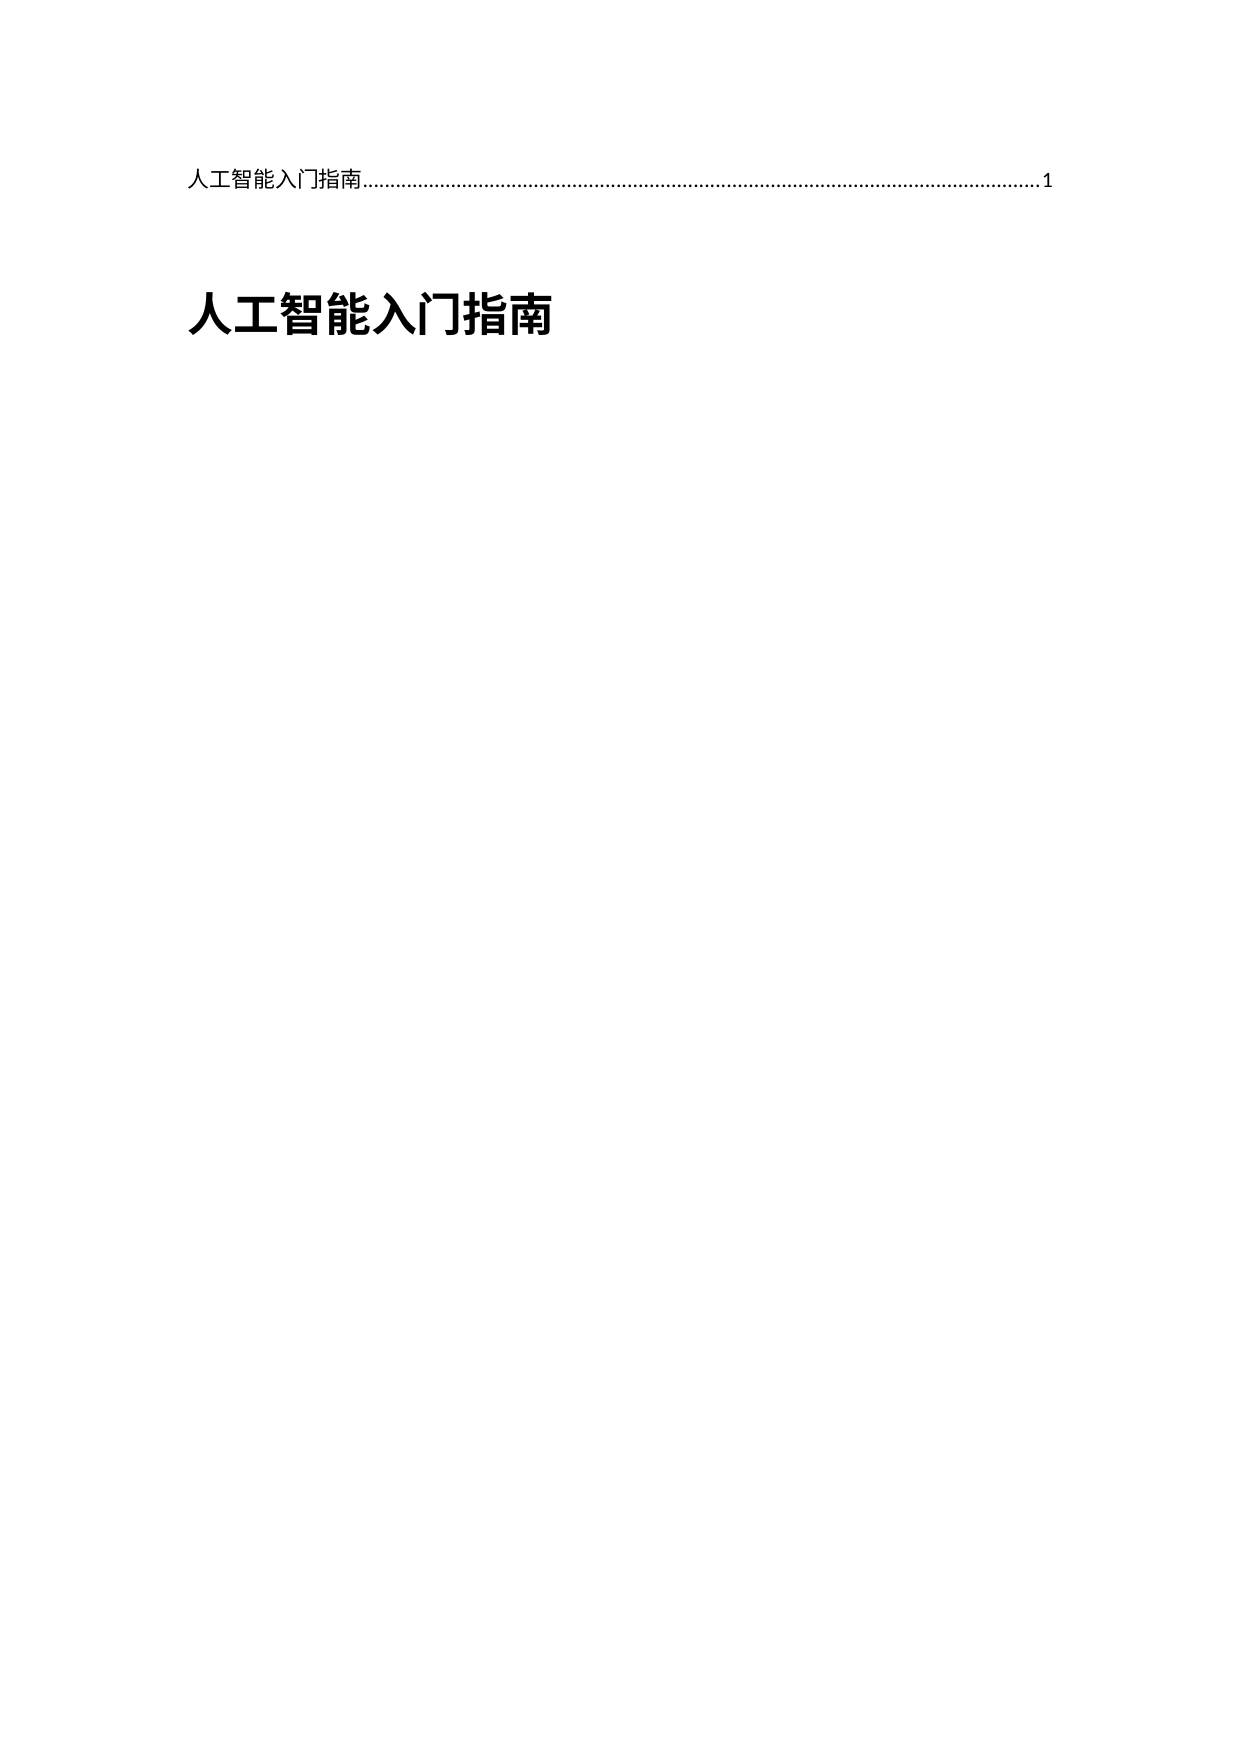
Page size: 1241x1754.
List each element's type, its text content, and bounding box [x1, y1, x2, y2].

subtitle 人工智能入门指南 [187, 262, 1053, 360]
text 人工智能入门指南 1 [187, 162, 1053, 194]
